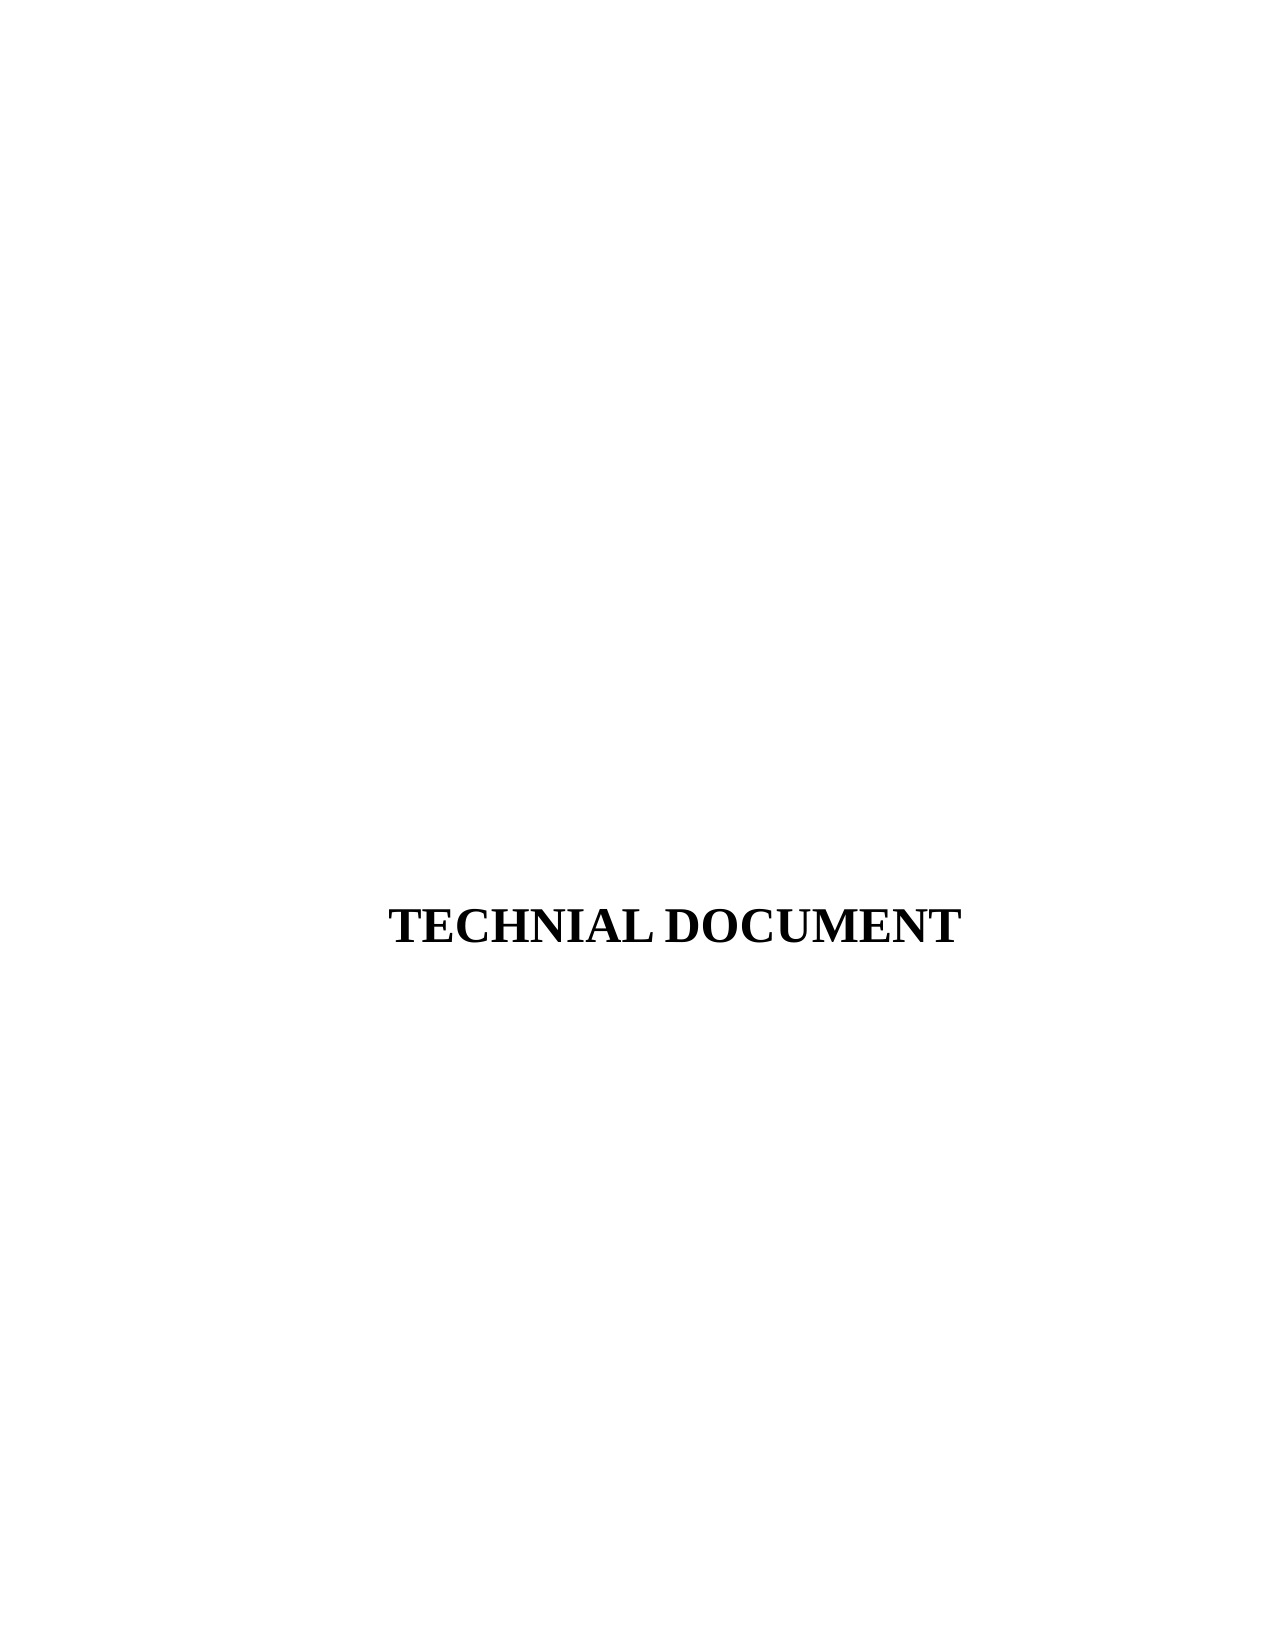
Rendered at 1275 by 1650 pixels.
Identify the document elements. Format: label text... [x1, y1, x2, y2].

text TECHNIAL DOCUMENT [225, 895, 1125, 953]
